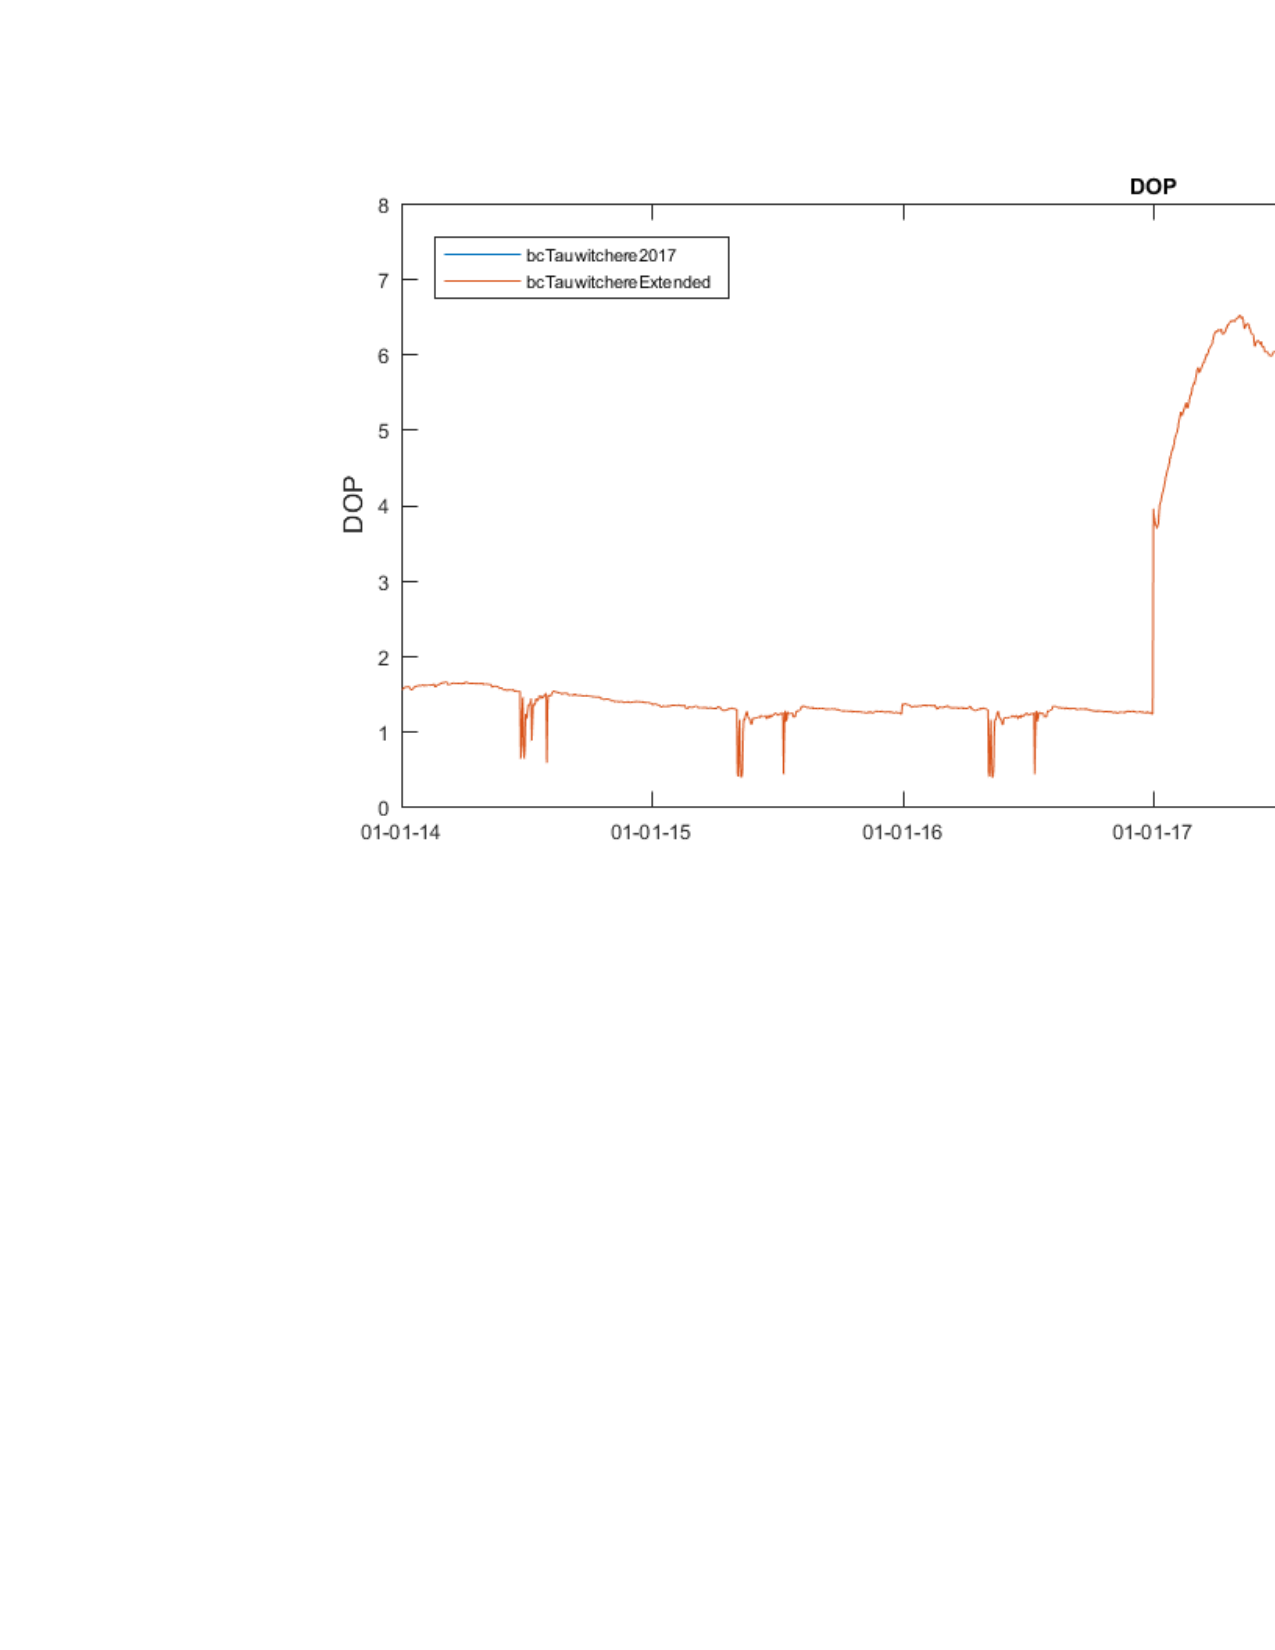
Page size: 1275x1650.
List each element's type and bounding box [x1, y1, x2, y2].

picture [150, 150, 1275, 888]
